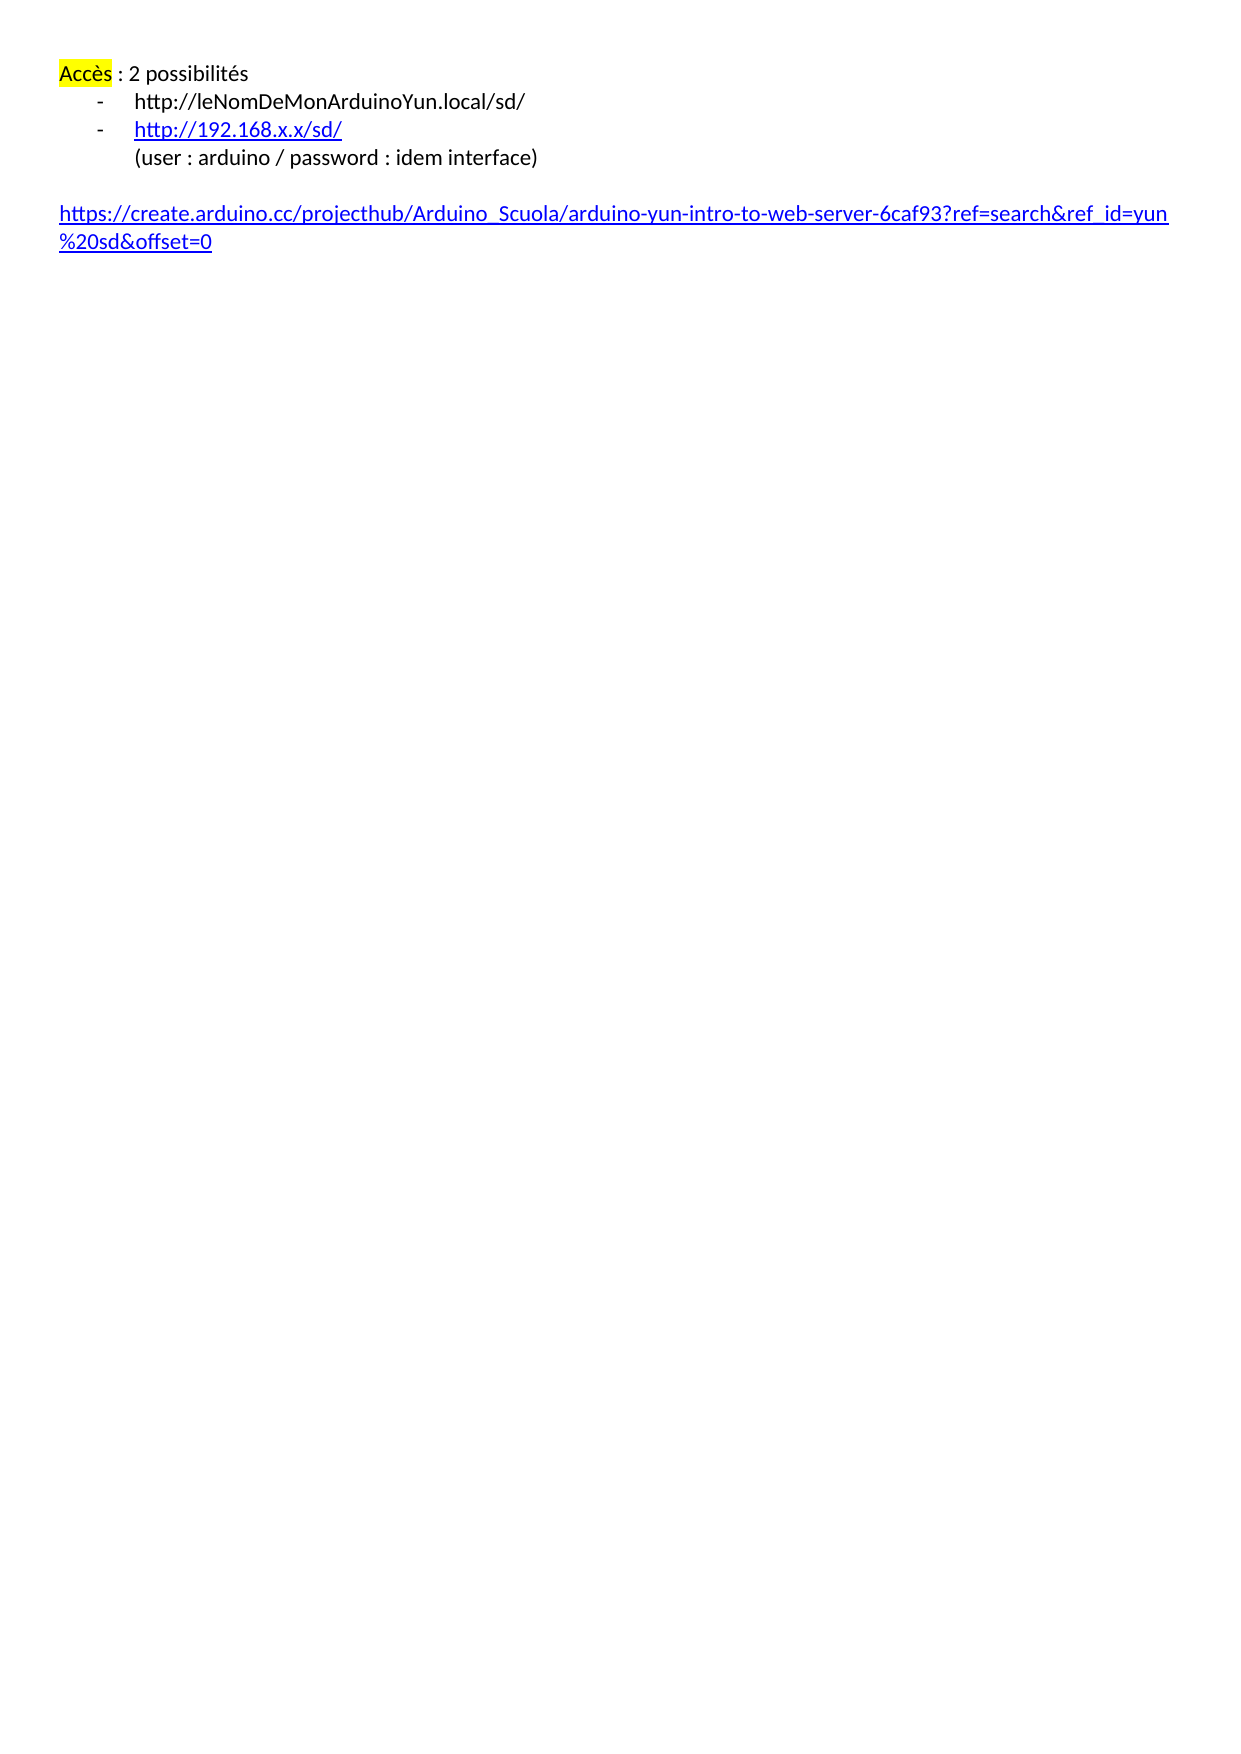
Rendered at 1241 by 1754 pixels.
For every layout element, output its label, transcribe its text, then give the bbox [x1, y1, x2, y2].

list http://leNomDeMonArduinoYun.local/sd/ [97, 87, 1181, 115]
text https://create.arduino.cc/projecthub/Arduino_Scuola/arduino-yun-intro-to-web-server-6caf93?ref=search&ref_id=yun%20sd&offset=0 [59, 199, 1181, 255]
text (user : arduino / password : idem interface) [134, 143, 1181, 171]
text Accès : 2 possibilités [112, 59, 1181, 87]
list http://192.168.x.x/sd/ [97, 115, 1181, 143]
